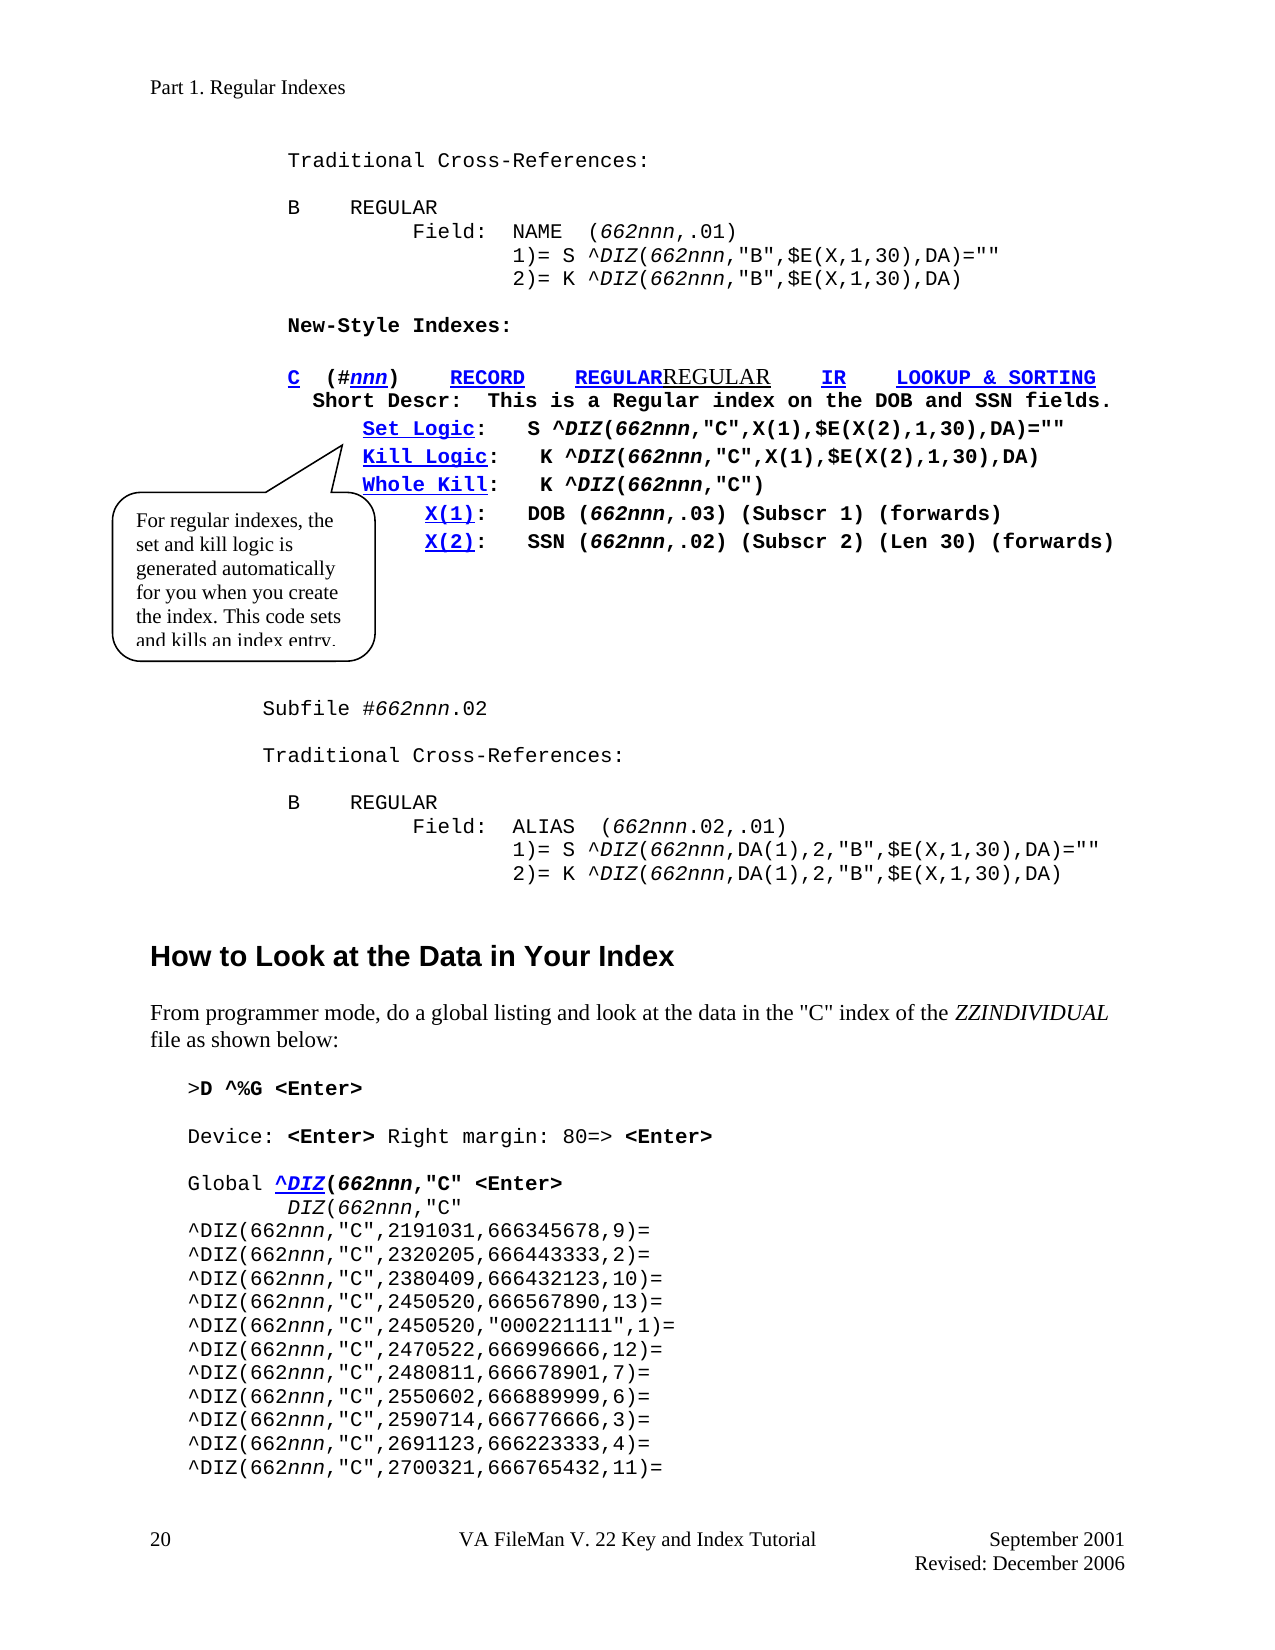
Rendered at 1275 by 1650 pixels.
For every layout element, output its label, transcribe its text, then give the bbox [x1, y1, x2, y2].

text Field: ALIAS (662nnn.02,.01) [262, 816, 1125, 839]
text Traditional Cross-References: [262, 745, 1125, 768]
text 1)= S ^DIZ(662nnn,DA(1),2,"B",$E(X,1,30),DA)="" [262, 839, 1125, 863]
text 1)= S ^DIZ(662nnn,"B",$E(X,1,30),DA)="" [262, 244, 1125, 268]
text ^DIZ(662nnn,"C",2700321,666765432,11)= [187, 1457, 1125, 1480]
text Field: NAME (662nnn,.01) [262, 221, 1125, 244]
text Subfile #662nnn.02 [262, 698, 1125, 721]
text X(2): SSN (662nnn,.02) (Subscr 2) (Len 30) (forwards) [376, 527, 1125, 556]
text ^DIZ(662nnn,"C",2480811,666678901,7)= [187, 1362, 1125, 1386]
text Whole Kill: K ^DIZ(662nnn,"C") [333, 471, 1125, 499]
text B REGULAR [262, 197, 1125, 221]
text ^DIZ(662nnn,"C",2320205,666443333,2)= [187, 1244, 1125, 1268]
text C (#nnn) RECORD REGULAR IR LOOKUP & SORTING [262, 363, 1125, 390]
subtitle How to Look at the Data in Your Index [150, 939, 1125, 973]
text 2)= K ^DIZ(662nnn,"B",$E(X,1,30),DA) [262, 268, 1125, 292]
text New-Style Indexes: [262, 316, 1125, 339]
text Global ^DIZ(662nnn,"C" <Enter> [187, 1173, 1125, 1197]
text ^DIZ(662nnn,"C",2590714,666776666,3)= [187, 1409, 1125, 1433]
text X(1): DOB (662nnn,.03) (Subscr 1) (forwards) [368, 499, 1125, 527]
text ^DIZ(662nnn,"C",2470522,666996666,12)= [187, 1338, 1125, 1362]
text ^DIZ(662nnn,"C",2691123,666223333,4)= [187, 1433, 1125, 1457]
text ^DIZ(662nnn,"C",2450520,666567890,13)= [187, 1291, 1125, 1315]
text ^DIZ(662nnn,"C",2550602,666889999,6)= [187, 1386, 1125, 1409]
text Traditional Cross-References: [262, 150, 1125, 174]
text >D ^%G <Enter> [187, 1078, 1125, 1102]
text DIZ(662nnn,"C" [187, 1197, 1125, 1220]
text ^DIZ(662nnn,"C",2450520,"000221111",1)= [187, 1315, 1125, 1338]
text B REGULAR [262, 792, 1125, 816]
text ^DIZ(662nnn,"C",2191031,666345678,9)= [187, 1220, 1125, 1244]
text Set Logic: S ^DIZ(662nnn,"C",X(1),$E(X(2),1,30),DA)="" [262, 414, 1125, 442]
text Kill Logic: K ^DIZ(662nnn,"C",X(1),$E(X(2),1,30),DA) [262, 442, 1125, 471]
text Device: <Enter> Right margin: 80=> <Enter> [187, 1126, 1125, 1149]
text 2)= K ^DIZ(662nnn,DA(1),2,"B",$E(X,1,30),DA) [262, 863, 1125, 887]
text ^DIZ(662nnn,"C",2380409,666432123,10)= [187, 1268, 1125, 1291]
text From programmer mode, do a global listing and look at the data in the "C" index of the ZZINDIVIDUAL file as shown below: [150, 999, 1125, 1052]
text Short Descr: This is a Regular index on the DOB and SSN fields. [262, 390, 1125, 414]
